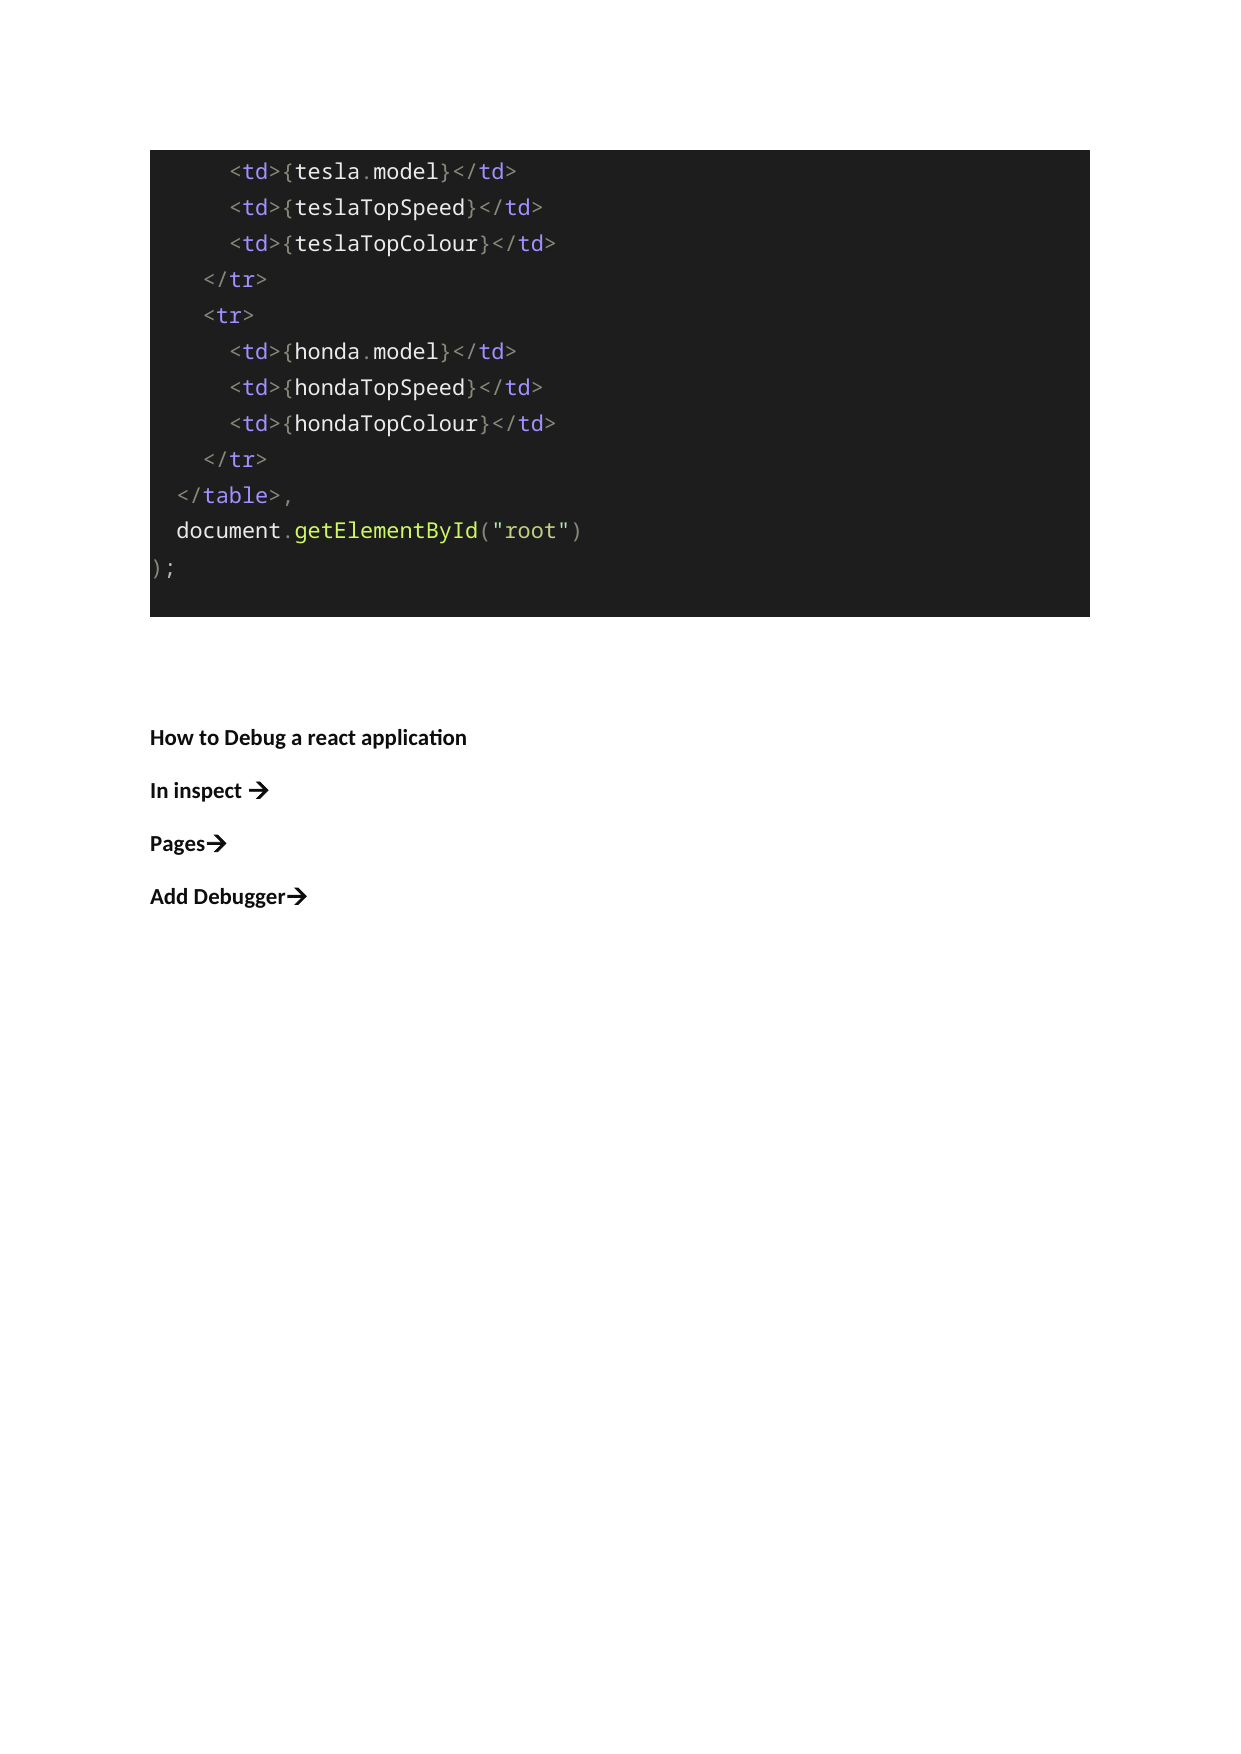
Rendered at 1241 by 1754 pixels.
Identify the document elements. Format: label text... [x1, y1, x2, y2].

text <tr> [150, 294, 1090, 330]
text <td>{honda.model}</td> [150, 330, 1090, 366]
text Add Debugger [150, 882, 1090, 910]
text <td>{teslaTopColour}</td> [150, 222, 1090, 258]
text How to Debug a react application [150, 723, 1090, 751]
text <td>{hondaTopSpeed}</td> [150, 366, 1090, 402]
text In inspect [150, 776, 1090, 804]
text <td>{tesla.model}</td> [150, 150, 1090, 186]
text ); [150, 545, 1090, 581]
text document.getElementById("root") [150, 509, 1090, 545]
text </tr> [150, 258, 1090, 294]
text Pages [150, 829, 1090, 857]
text <td>{hondaTopColour}</td> [150, 402, 1090, 437]
text </table>, [150, 473, 1090, 509]
text <td>{teslaTopSpeed}</td> [150, 186, 1090, 222]
text </tr> [150, 437, 1090, 473]
